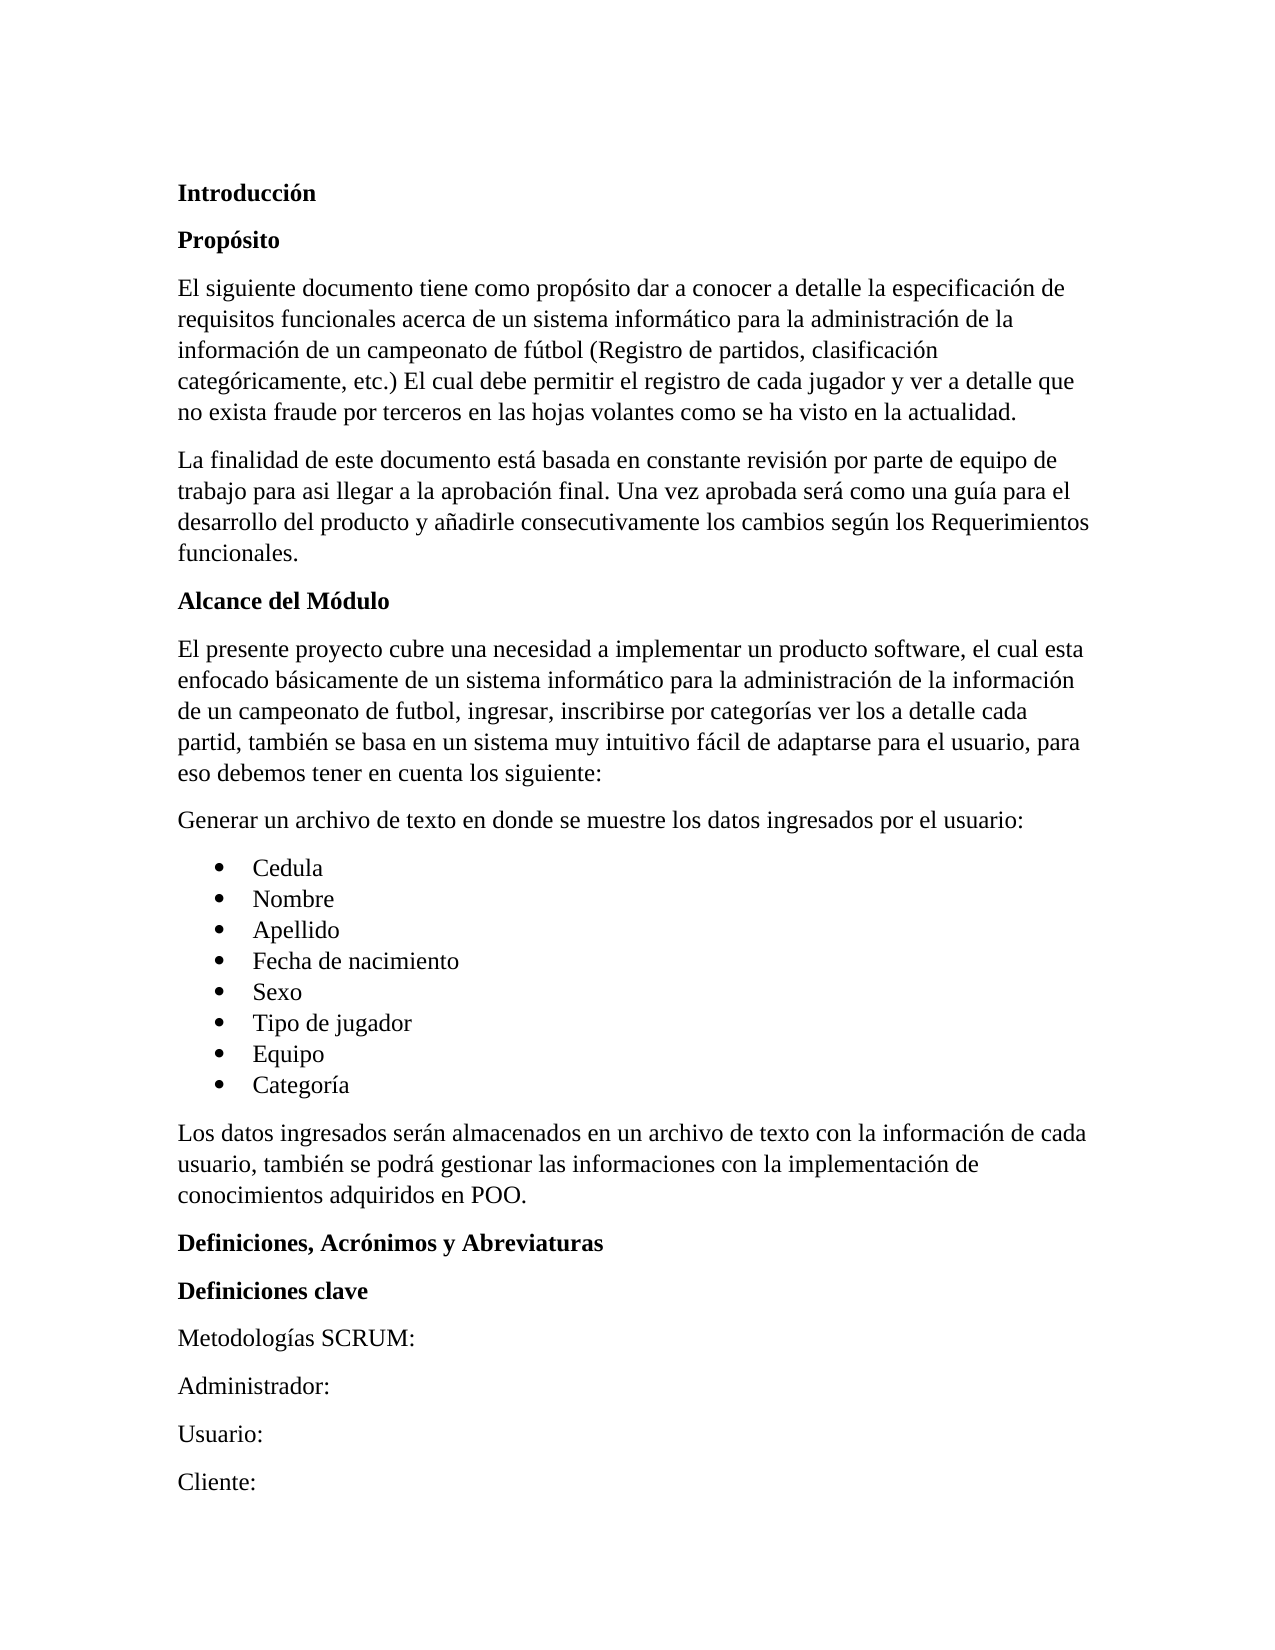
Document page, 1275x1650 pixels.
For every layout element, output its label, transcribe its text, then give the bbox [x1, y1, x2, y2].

text Generar un archivo de texto en donde se muestre los datos ingresados por el usuario: [177, 806, 1098, 834]
text Metodologías SCRUM: [177, 1323, 1098, 1352]
list Nombre [215, 884, 1098, 913]
text Usuario: [177, 1419, 1098, 1448]
text El siguiente documento tiene como propósito dar a conocer a detalle la especificación de requisitos funcionales acerca de un sistema informático para la administración de la información de un campeonato de fútbol (Registro de partidos, clasificación categóricamente, etc.) El cual debe permitir el registro de cada jugador y ver a detalle que no exista fraude por terceros en las hojas volantes como se ha visto en la actualidad. [177, 273, 1098, 426]
list Sexo [215, 977, 1098, 1006]
text Definiciones, Acrónimos y Abreviaturas [177, 1228, 1098, 1257]
text Propósito [177, 226, 1098, 254]
text Los datos ingresados serán almacenados en un archivo de texto con la información de cada usuario, también se podrá gestionar las informaciones con la implementación de conocimientos adquiridos en POO. [177, 1118, 1098, 1209]
list Tipo de jugador [215, 1008, 1098, 1037]
list Apellido [215, 915, 1098, 944]
text Cliente: [177, 1467, 1098, 1495]
text Introducción [177, 178, 1098, 207]
list Equipo [215, 1039, 1098, 1068]
text La finalidad de este documento está basada en constante revisión por parte de equipo de trabajo para asi llegar a la aprobación final. Una vez aprobada será como una guía para el desarrollo del producto y añadirle consecutivamente los cambios según los Requerimientos funcionales. [177, 445, 1098, 567]
list Categoría [215, 1071, 1098, 1099]
text Alcance del Módulo [177, 586, 1098, 615]
text Administrador: [177, 1371, 1098, 1400]
text Definiciones clave [177, 1276, 1098, 1304]
list Fecha de nacimiento [215, 946, 1098, 975]
text El presente proyecto cubre una necesidad a implementar un producto software, el cual esta enfocado básicamente de un sistema informático para la administración de la información de un campeonato de futbol, ingresar, inscribirse por categorías ver los a detalle cada partid, también se basa en un sistema muy intuitivo fácil de adaptarse para el usuario, para eso debemos tener en cuenta los siguiente: [177, 634, 1098, 787]
list Cedula [215, 853, 1098, 882]
